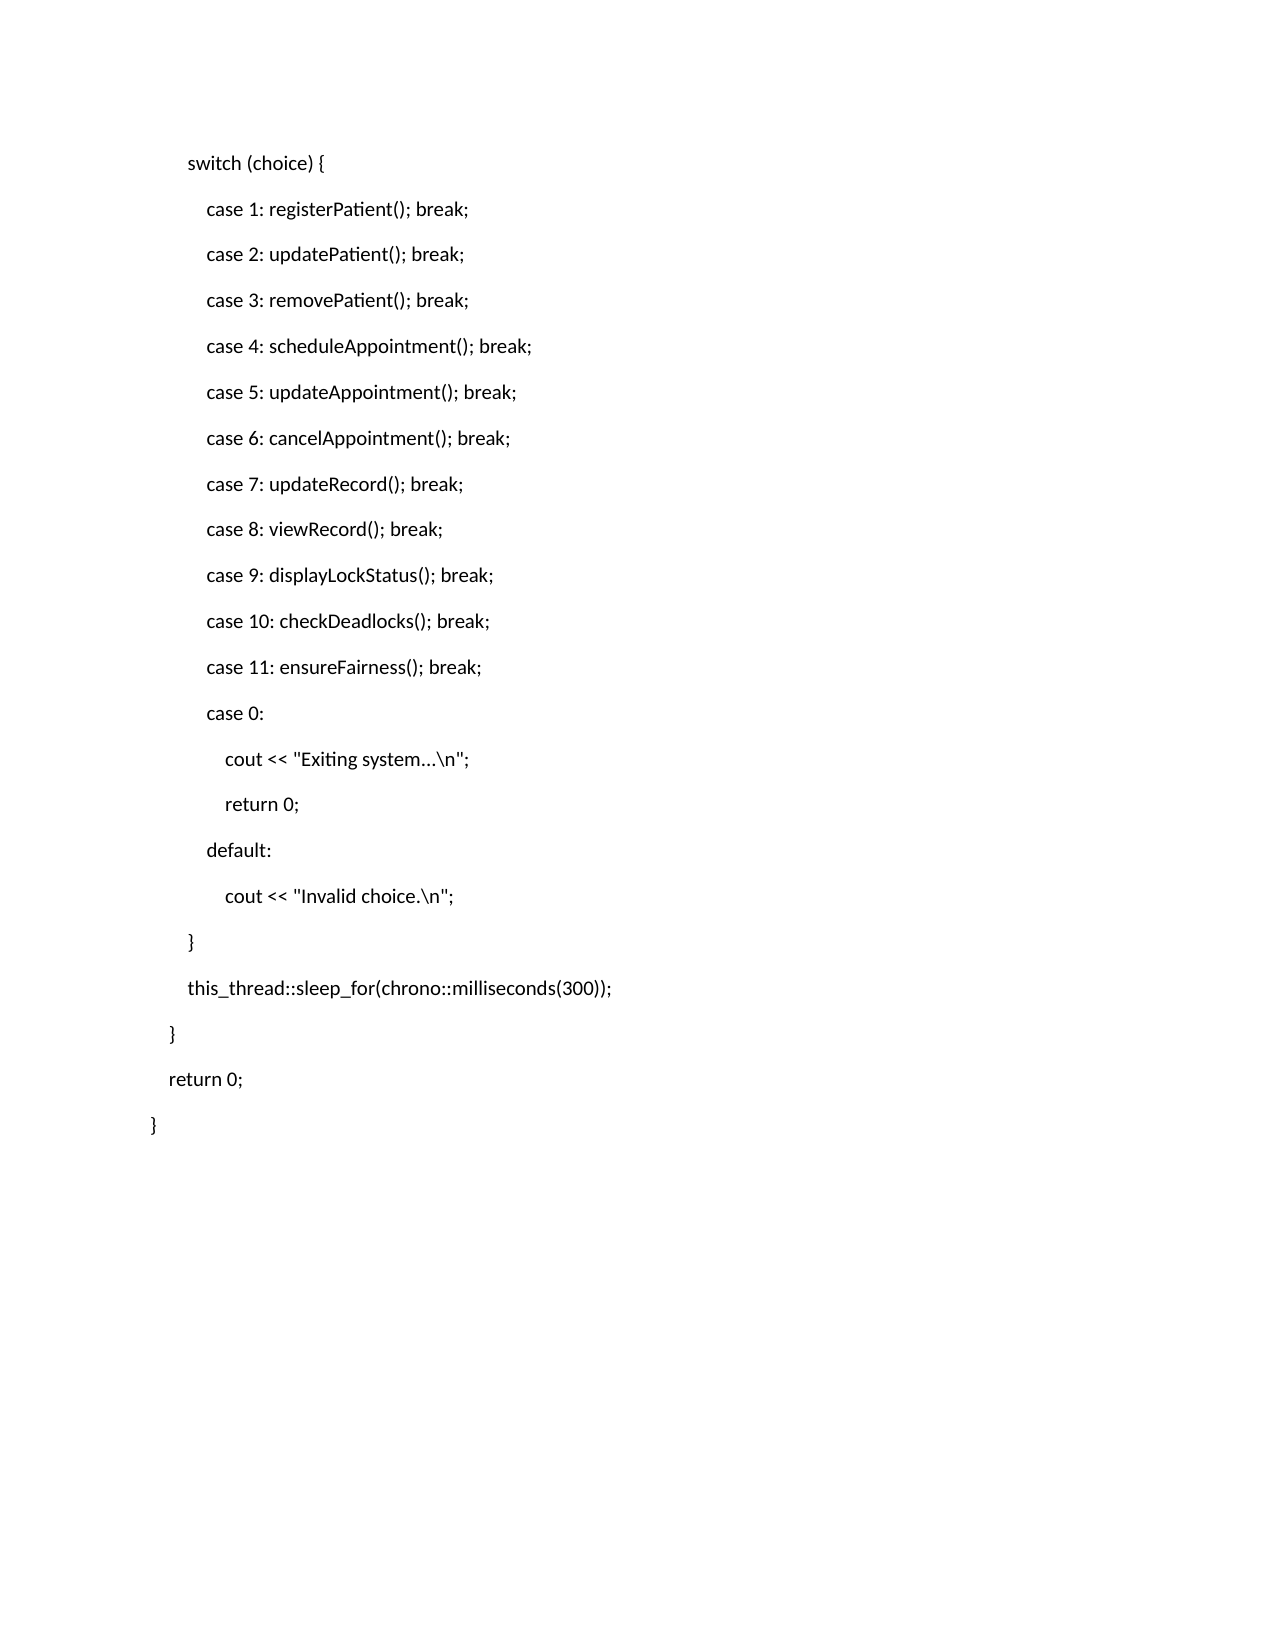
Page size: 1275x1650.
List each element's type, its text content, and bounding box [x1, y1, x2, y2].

text case 8: viewRecord(); break; [150, 517, 1125, 542]
text case 7: updateRecord(); break; [150, 471, 1125, 496]
text switch (choice) { [150, 150, 1125, 175]
text case 6: cancelAppointment(); break; [150, 425, 1125, 450]
text return 0; [150, 1067, 1125, 1092]
text return 0; [150, 792, 1125, 817]
text case 0: [150, 700, 1125, 725]
text cout << "Exiting system...\n"; [150, 746, 1125, 771]
text case 1: registerPatient(); break; [150, 196, 1125, 221]
text cout << "Invalid choice.\n"; [150, 883, 1125, 909]
text case 9: displayLockStatus(); break; [150, 562, 1125, 588]
text case 5: updateAppointment(); break; [150, 379, 1125, 404]
text } [150, 929, 1125, 954]
text case 4: scheduleAppointment(); break; [150, 333, 1125, 359]
text this_thread::sleep_for(chrono::milliseconds(300)); [150, 975, 1125, 1000]
text } [150, 1021, 1125, 1046]
text case 10: checkDeadlocks(); break; [150, 608, 1125, 634]
text case 11: ensureFairness(); break; [150, 654, 1125, 679]
text case 3: removePatient(); break; [150, 287, 1125, 313]
text } [150, 1112, 1125, 1138]
text case 2: updatePatient(); break; [150, 242, 1125, 267]
text default: [150, 837, 1125, 863]
